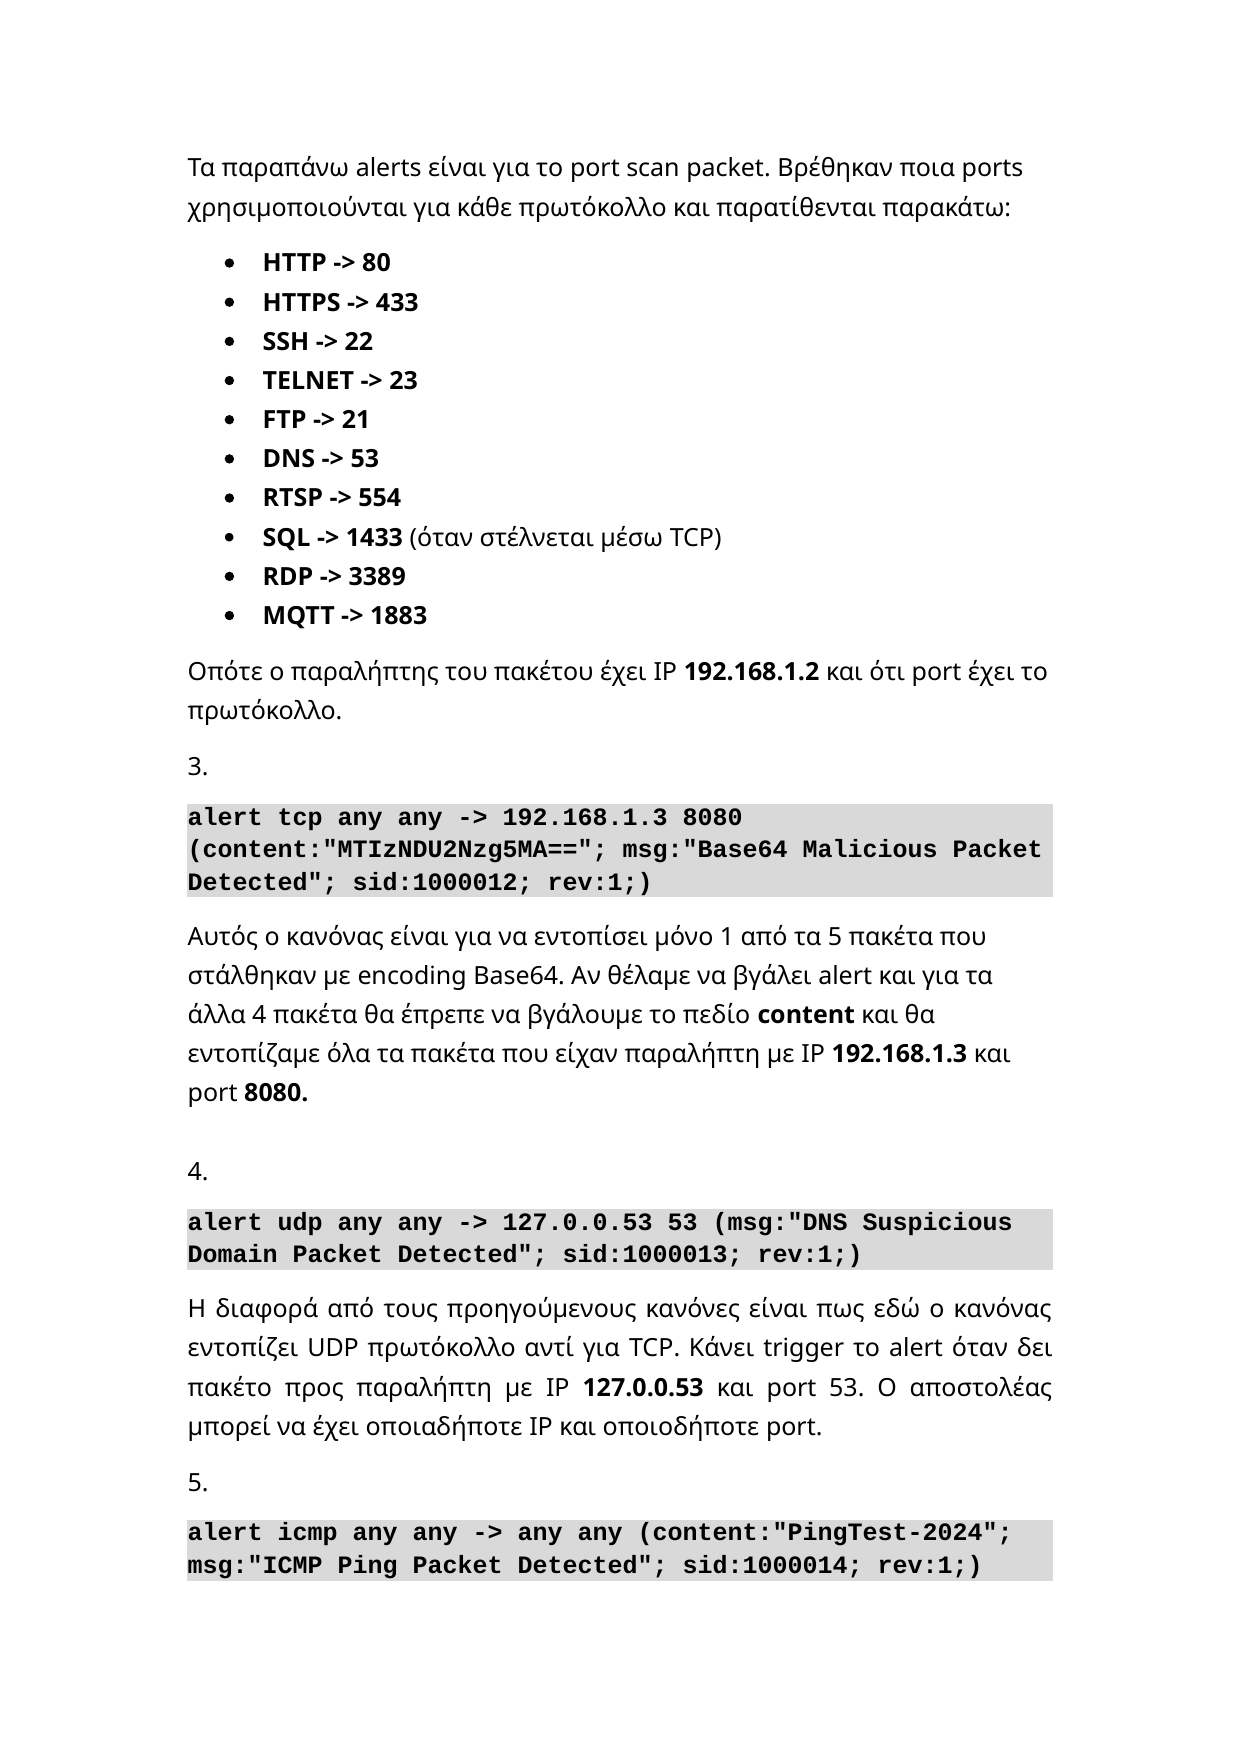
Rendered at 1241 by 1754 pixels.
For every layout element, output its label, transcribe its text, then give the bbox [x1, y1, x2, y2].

list TELNET -> 23 [225, 362, 1053, 397]
list SQL -> 1433 (όταν στέλνεται μέσω TCP) [225, 519, 1053, 553]
text alert tcp any any -> 192.168.1.3 8080 (content:"MTIzNDU2Nzg5MA=="; msg:"Base64 Malicious Packet Detected"; sid:1000012; rev:1;) [187, 804, 1053, 897]
list RTSP -> 554 [225, 480, 1053, 514]
text 3. [187, 748, 1053, 782]
text Οπότε ο παραλήπτης του πακέτου έχει IP 192.168.1.2 και ότι port έχει το πρωτόκολλο. [187, 653, 1053, 727]
text Αυτός ο κανόνας είναι για να εντοπίσει μόνο 1 από τα 5 πακέτα που στάλθηκαν με encoding Base64. Αν θέλαμε να βγάλει alert και για τα άλλα 4 πακέτα θα έπρεπε να βγάλουμε το πεδίο content και θα εντοπίζαμε όλα τα πακέτα που είχαν παραλήπτη με IP 192.168.1.3 και port 8080. 4. [187, 918, 1053, 1187]
text alert udp any any -> 127.0.0.53 53 (msg:"DNS Suspicious Domain Packet Detected"; sid:1000013; rev:1;) [187, 1209, 1053, 1270]
list DNS -> 53 [225, 441, 1053, 475]
list FTP -> 21 [225, 402, 1053, 436]
list HTTP -> 80 [225, 245, 1053, 279]
list RDP -> 3389 [225, 558, 1053, 592]
list HTTPS -> 433 [225, 284, 1053, 318]
text Τα παραπάνω alerts είναι για το port scan packet. Βρέθηκαν ποια ports χρησιμοποιούνται για κάθε πρωτόκολλο και παρατίθενται παρακάτω: [187, 150, 1053, 223]
list SSH -> 22 [225, 323, 1053, 357]
text Η διαφορά από τους προηγούμενους κανόνες είναι πως εδώ ο κανόνας εντοπίζει UDP πρωτόκολλο αντί για TCP. Κάνει trigger το alert όταν δει πακέτο προς παραλήπτη με IP 127.0.0.53 και port 53. Ο αποστολέας μπορεί να έχει οποιαδήποτε IP και οποιοδήποτε port. [187, 1291, 1053, 1442]
text alert icmp any any -> any any (content:"PingTest-2024"; msg:"ICMP Ping Packet Detected"; sid:1000014; rev:1;) [187, 1520, 1053, 1581]
text 5. [187, 1464, 1053, 1498]
list MQTT -> 1883 [225, 597, 1053, 632]
